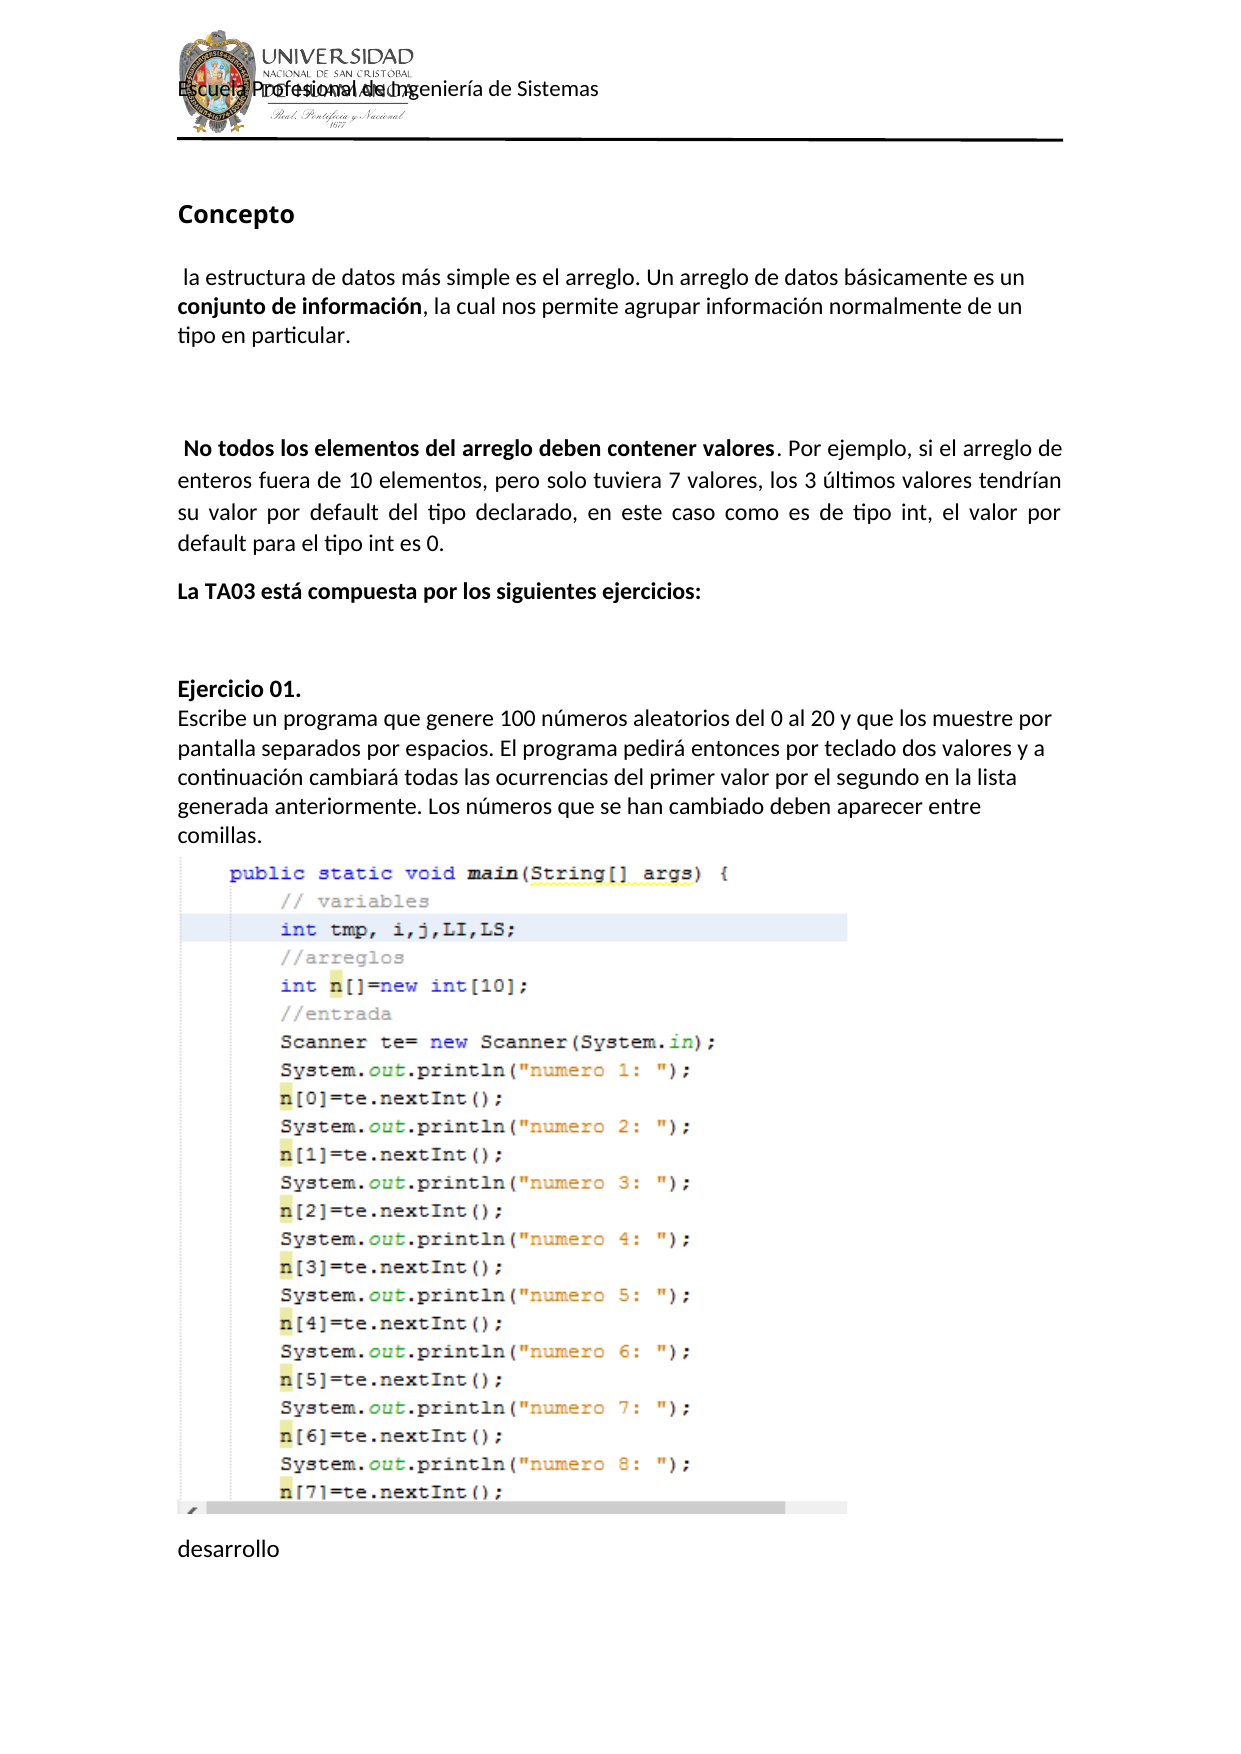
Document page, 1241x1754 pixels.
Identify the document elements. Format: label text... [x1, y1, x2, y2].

text Escribe un programa que genere 100 números aleatorios del 0 al 20 y que los muestre por pantalla separados por espacios. El programa pedirá entonces por teclado dos valores y a continuación cambiará todas las ocurrencias del primer valor por el segundo en la lista generada anteriormente. Los números que se han cambiado deben aparecer entre comillas. [177, 703, 1063, 850]
text la estructura de datos más simple es el arreglo. Un arreglo de datos básicamente es un conjunto de información, la cual nos permite agrupar información normalmente de un tipo en particular. [177, 262, 1063, 349]
picture [177, 856, 848, 1514]
text desarrollo [177, 1533, 1063, 1563]
text La TA03 está compuesta por los siguientes ejercicios: [177, 576, 1063, 606]
text No todos los elementos del arreglo deben contener valores. Por ejemplo, si el arreglo de enteros fuera de 10 elementos, pero solo tuviera 7 valores, los 3 últimos valores tendrían su valor por default del tipo declarado, en este caso como es de tipo int, el valor por default para el tipo int es 0. [177, 433, 1063, 557]
picture [177, 28, 417, 134]
text Concepto [177, 197, 1063, 231]
text Ejercicio 01. [177, 673, 1063, 703]
